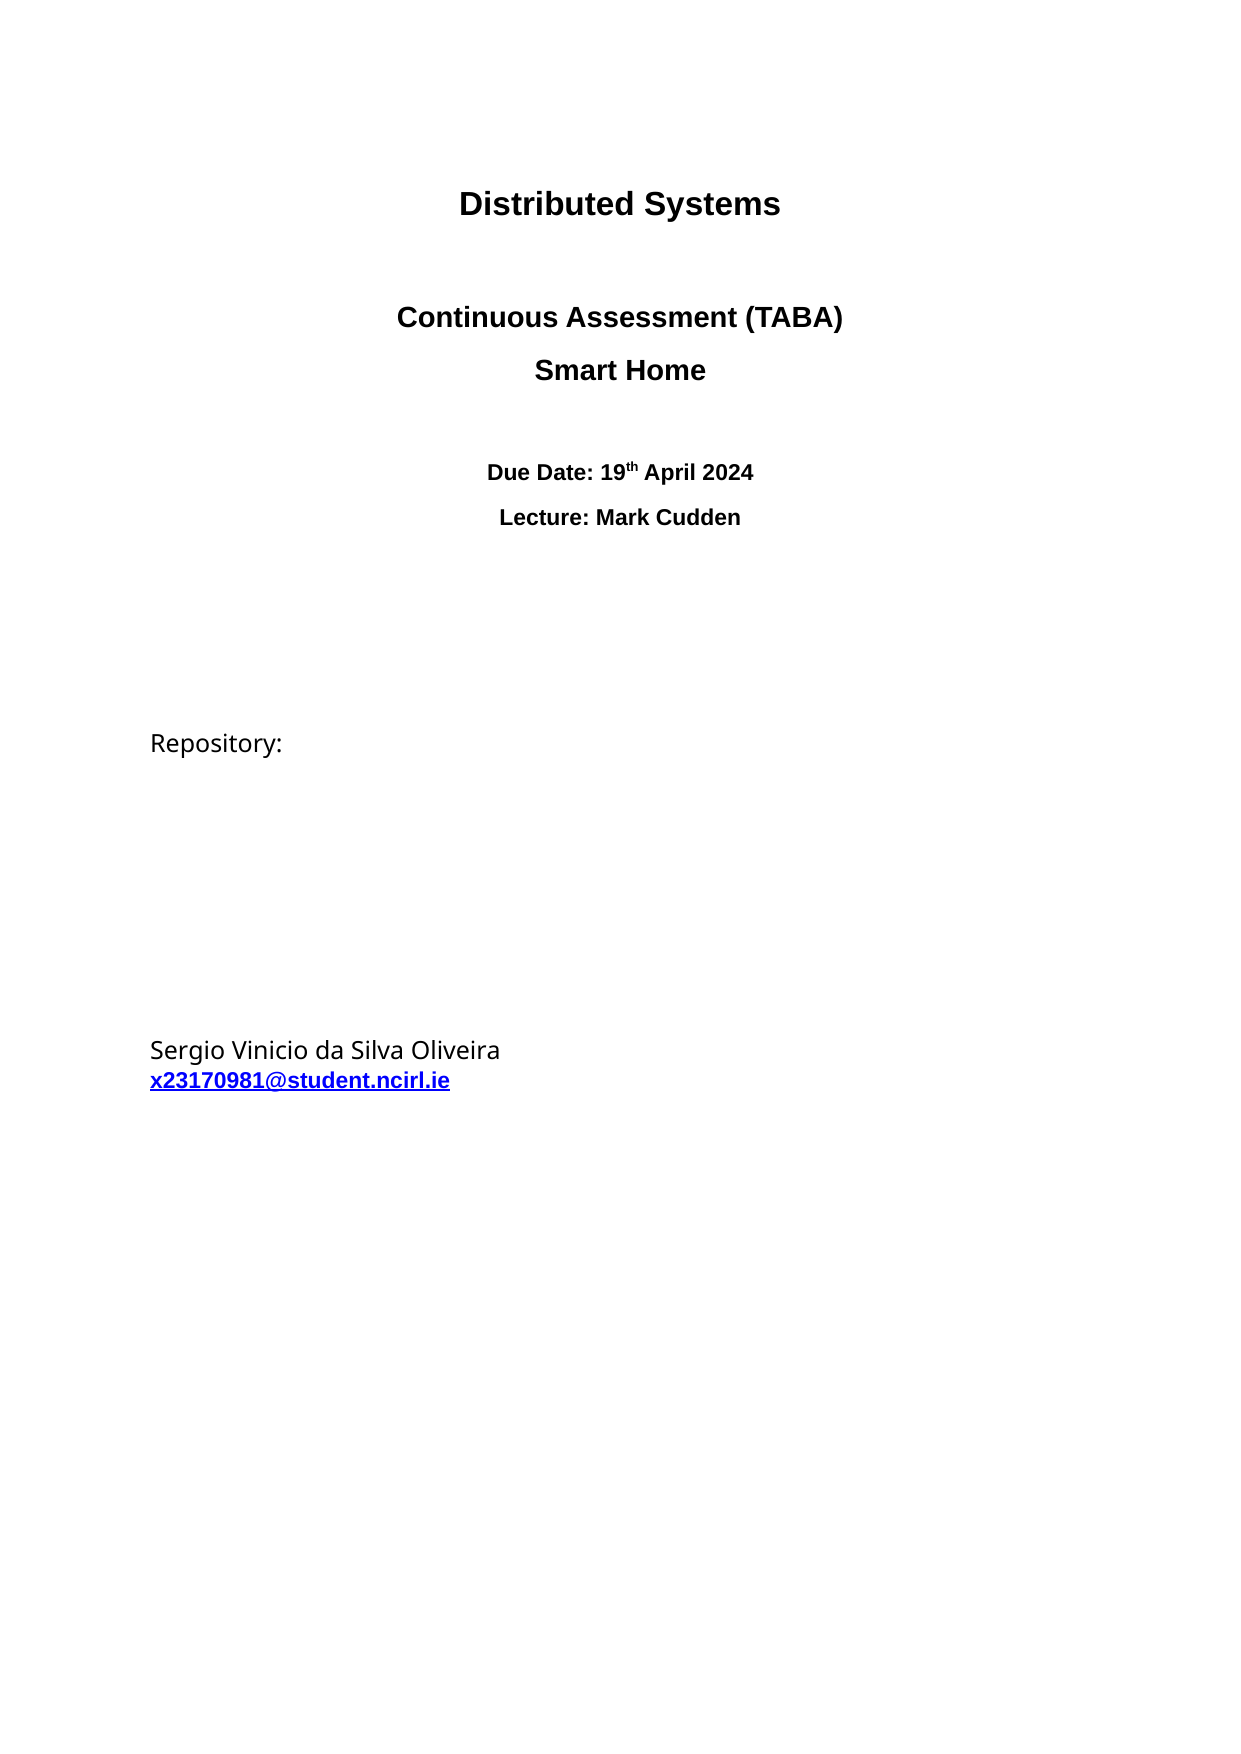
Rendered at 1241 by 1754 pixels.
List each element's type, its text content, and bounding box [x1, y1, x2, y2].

text x23170981@student.ncirl.ie [150, 1067, 1090, 1093]
text Distributed Systems [150, 184, 1090, 222]
text Smart Home [150, 353, 1090, 387]
text Due Date: 19th April 2024 [150, 459, 1090, 485]
text Repository: [150, 726, 1090, 760]
text Lecture: Mark Cudden [150, 504, 1090, 530]
text Continuous Assessment (TABA) [150, 300, 1090, 334]
text Sergio Vinicio da Silva Oliveira [150, 1033, 1090, 1067]
